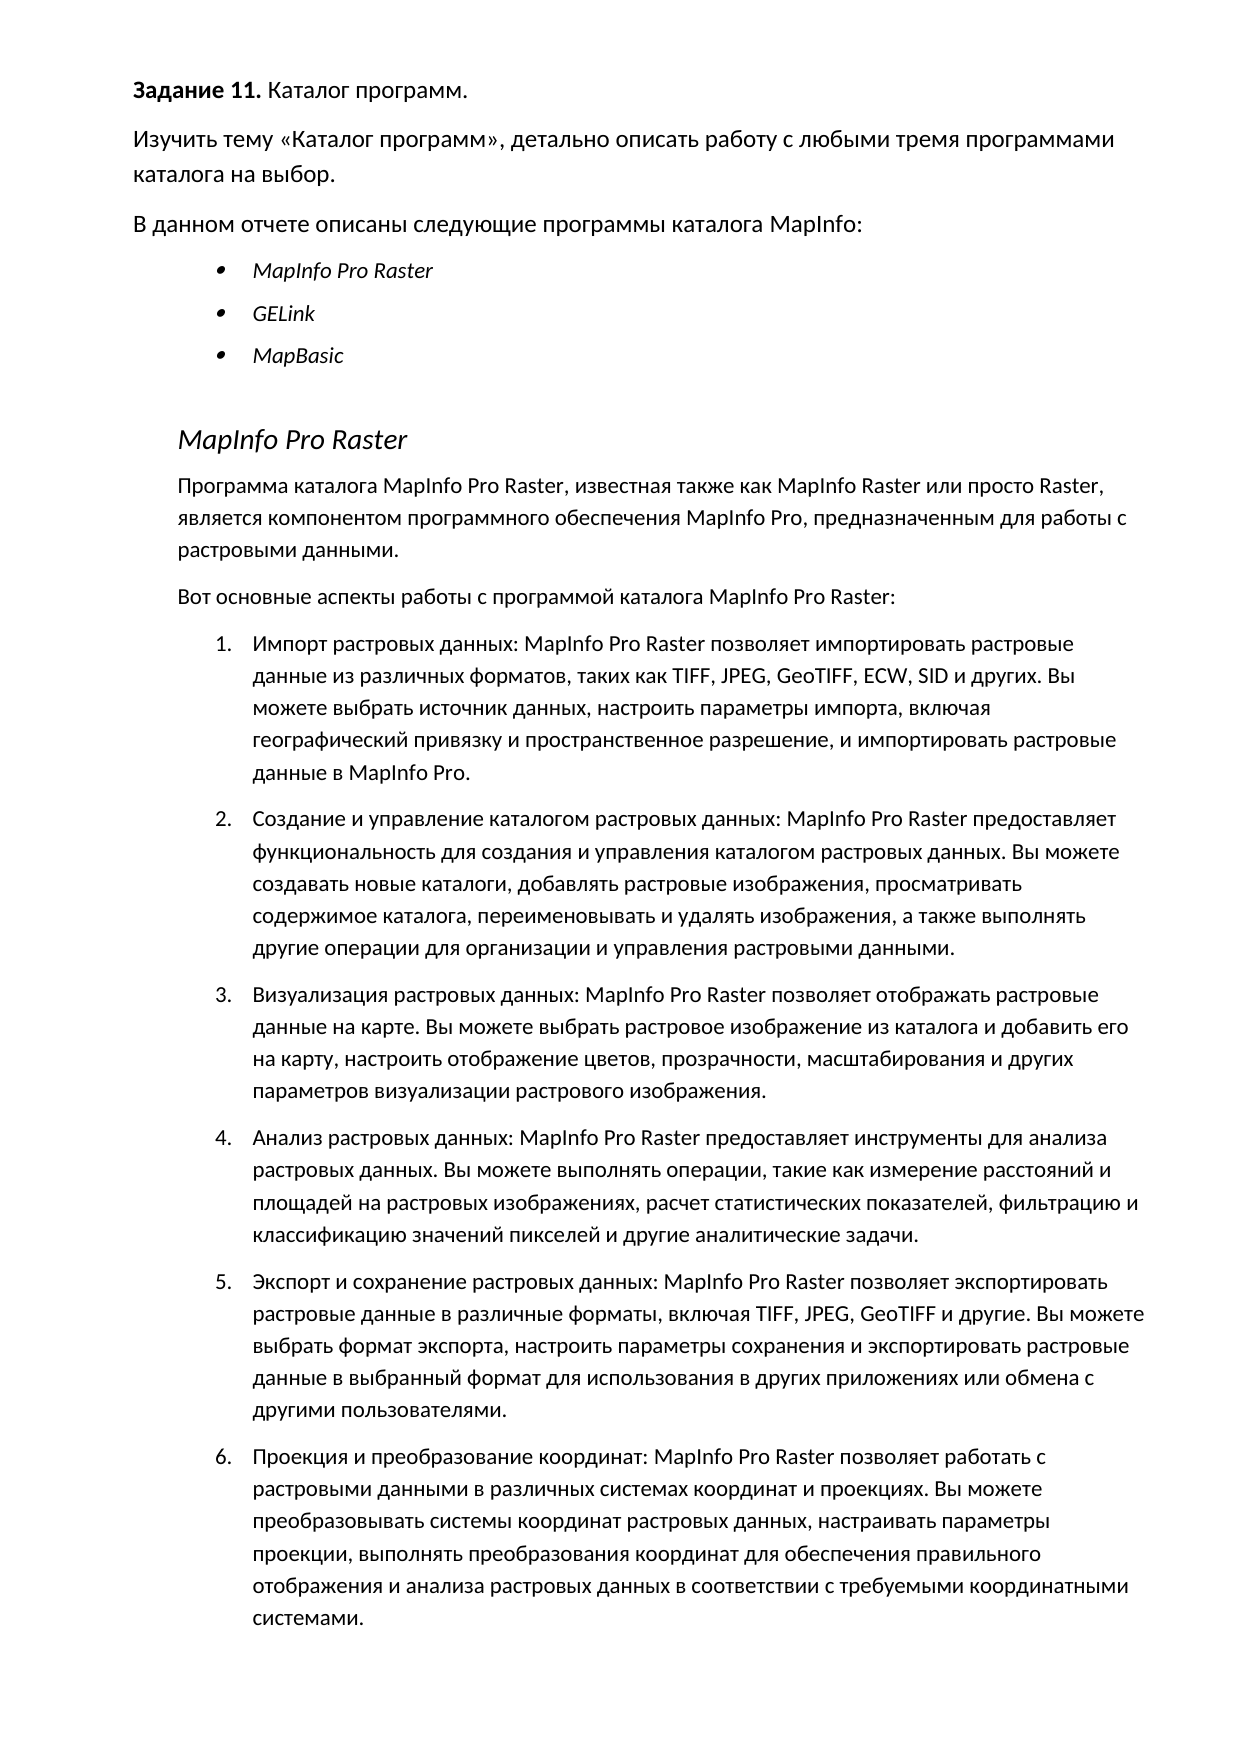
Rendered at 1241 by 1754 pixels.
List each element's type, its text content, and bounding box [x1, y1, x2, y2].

list Анализ растровых данных: MapInfo Pro Raster предоставляет инструменты для анализа растровых данных. Вы можете выполнять операции, такие как измерение расстояний и площадей на растровых изображениях, расчет статистических показателей, фильтрацию и классификацию значений пикселей и другие аналитические задачи. [215, 1123, 1152, 1248]
list MapBasic [215, 343, 1152, 369]
list Проекция и преобразование координат: MapInfo Pro Raster позволяет работать с растровыми данными в различных системах координат и проекциях. Вы можете преобразовывать системы координат растровых данных, настраивать параметры проекции, выполнять преобразования координат для обеспечения правильного отображения и анализа растровых данных в соответствии с требуемыми координатными системами. [215, 1442, 1152, 1631]
list Создание и управление каталогом растровых данных: MapInfo Pro Raster предоставляет функциональность для создания и управления каталогом растровых данных. Вы можете создавать новые каталоги, добавлять растровые изображения, просматривать содержимое каталога, переименовывать и удалять изображения, а также выполнять другие операции для организации и управления растровыми данными. [215, 804, 1152, 961]
text Изучить тему «Каталог программ», детально описать работу с любыми тремя программами каталога на выбор. [133, 123, 1152, 189]
list MapInfo Pro Raster [215, 258, 1152, 284]
text Программа каталога MapInfo Pro Raster, известная также как MapInfo Raster или просто Raster, является компонентом программного обеспечения MapInfo Pro, предназначенным для работы с растровыми данными. [177, 471, 1152, 563]
text В данном отчете описаны следующие программы каталога MapInfo: [133, 208, 1152, 238]
list Импорт растровых данных: MapInfo Pro Raster позволяет импортировать растровые данные из различных форматов, таких как TIFF, JPEG, GeoTIFF, ECW, SID и других. Вы можете выбрать источник данных, настроить параметры импорта, включая географический привязку и пространственное разрешение, и импортировать растровые данные в MapInfo Pro. [215, 629, 1152, 786]
list Визуализация растровых данных: MapInfo Pro Raster позволяет отображать растровые данные на карте. Вы можете выбрать растровое изображение из каталога и добавить его на карту, настроить отображение цветов, прозрачности, масштабирования и других параметров визуализации растрового изображения. [215, 980, 1152, 1105]
list Экспорт и сохранение растровых данных: MapInfo Pro Raster позволяет экспортировать растровые данные в различные форматы, включая TIFF, JPEG, GeoTIFF и другие. Вы можете выбрать формат экспорта, настроить параметры сохранения и экспортировать растровые данные в выбранный формат для использования в других приложениях или обмена с другими пользователями. [215, 1267, 1152, 1423]
text Задание 11. Каталог программ. [133, 74, 1152, 104]
list GELink [215, 300, 1152, 326]
text MapInfo Pro Raster [177, 428, 1152, 454]
text Вот основные аспекты работы с программой каталога MapInfo Pro Raster: [177, 582, 1152, 610]
